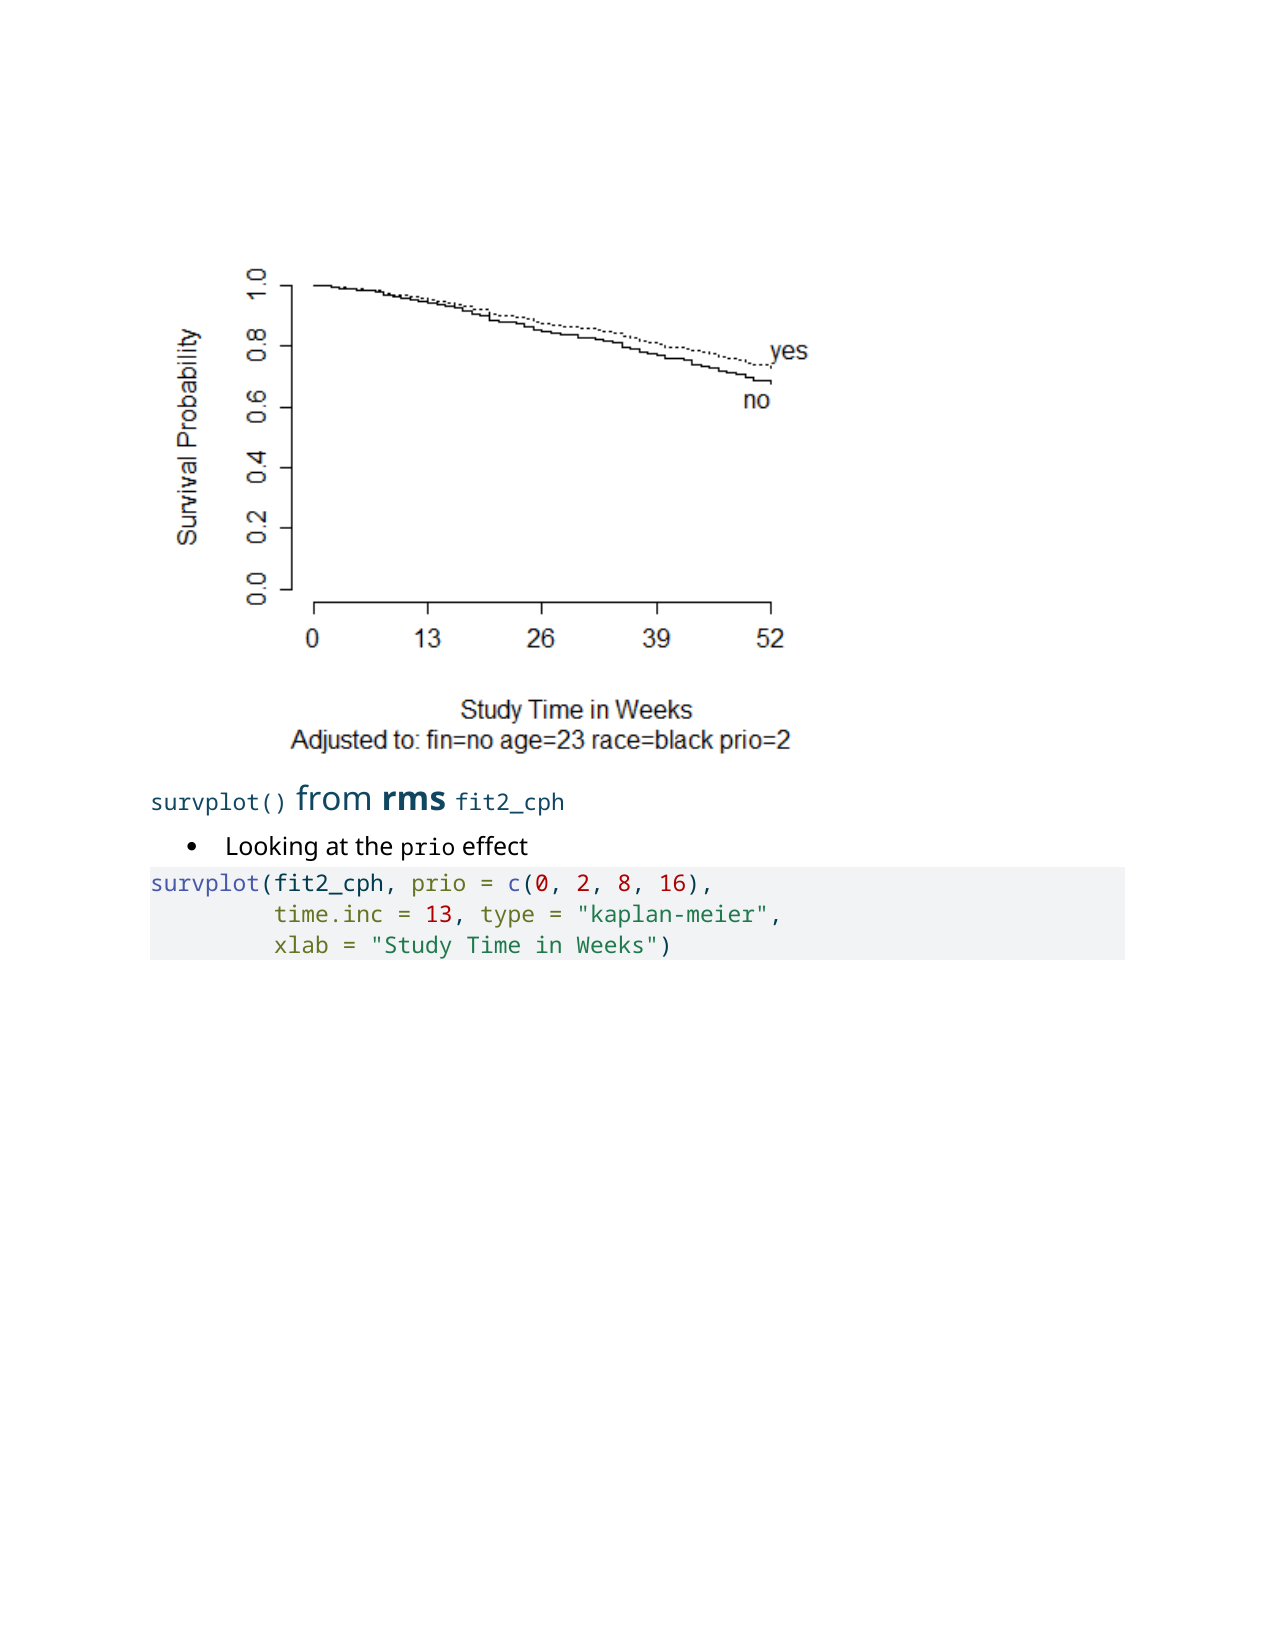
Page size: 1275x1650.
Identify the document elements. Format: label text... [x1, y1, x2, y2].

picture [168, 150, 927, 757]
subtitle survplot() from rms fit2_cph [150, 775, 1125, 821]
text survplot(fit2_cph, prio = c(0, 2, 8, 16), time.inc = 13, type = "kaplan-meier", xlab = "Study Time in Weeks") [672, 867, 1125, 960]
list Looking at the prio effect [187, 829, 1125, 863]
